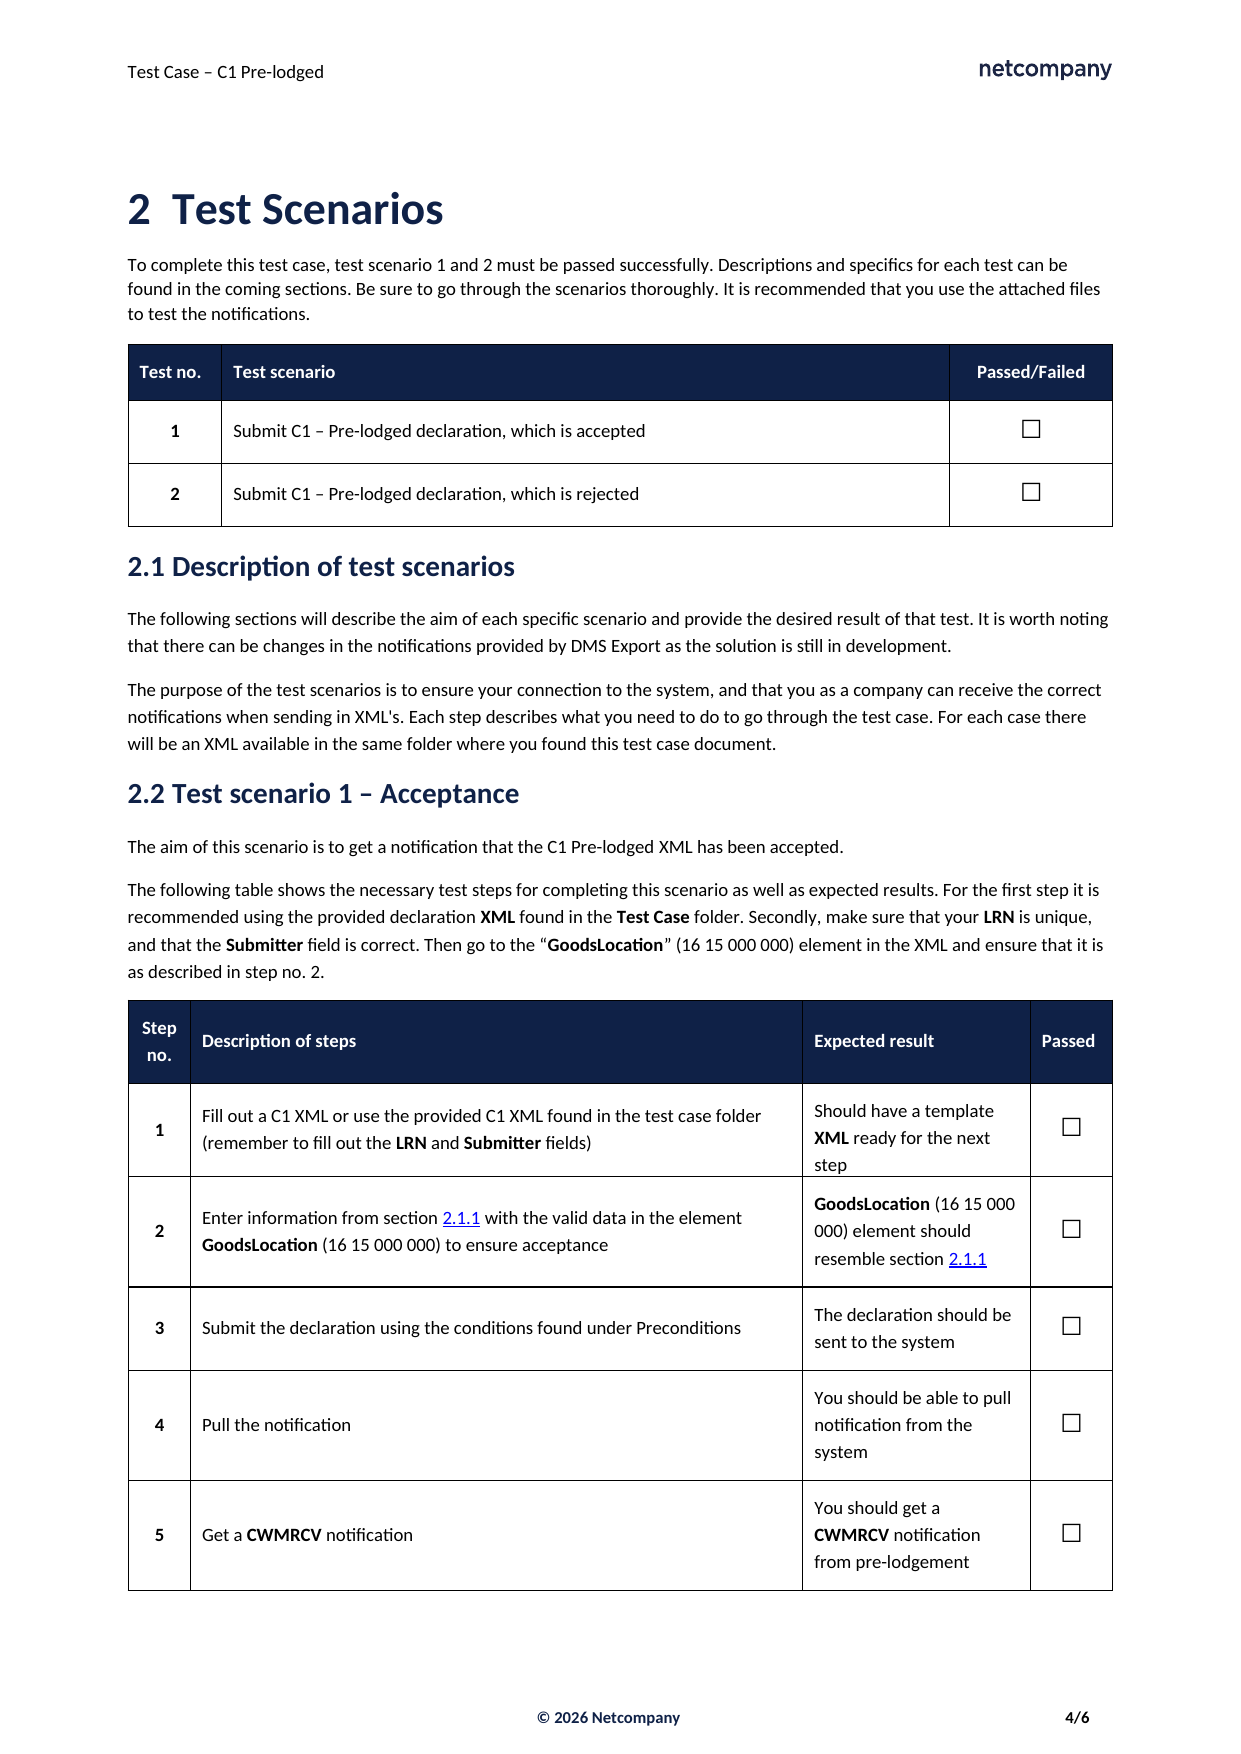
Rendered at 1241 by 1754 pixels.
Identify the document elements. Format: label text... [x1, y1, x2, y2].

table_cell 5 [129, 1481, 190, 1590]
table_cell 2 [129, 1177, 190, 1286]
table_cell You should get a CWMRCV notification from pre-lodgement [803, 1481, 1030, 1590]
text The aim of this scenario is to get a notification that the C1 Pre-lodged XML has been accepted. [127, 831, 1113, 858]
text The purpose of the test scenarios is to ensure your connection to the system, and that you as a company can receive the correct notifications when sending in XML's. Each step describes what you need to do to go through the test case. For each case there will be an XML available in the same folder where you found this test case document. [127, 673, 1113, 755]
table_cell ☐ [1031, 1177, 1112, 1286]
table_cell ☐ [1031, 1288, 1112, 1369]
table_header Description of steps [191, 1001, 802, 1083]
table_cell ☐ [950, 464, 1112, 526]
subtitle Test Scenarios [127, 180, 1113, 236]
table_cell ☐ [1031, 1371, 1112, 1480]
table_cell Should have a template XML ready for the next step [803, 1084, 1030, 1176]
table_cell Get a CWMRCV notification [191, 1481, 802, 1590]
text To complete this test case, test scenario 1 and 2 must be passed successfully. Descriptions and specifics for each test can be found in the coming sections. Be sure to go through the scenarios thoroughly. It is recommended that you use the attached files to test the notifications. [127, 253, 1113, 325]
table_cell 1 [129, 401, 221, 463]
table_header Test no. [129, 345, 221, 400]
table_header Passed/Failed [950, 345, 1112, 400]
table_cell ☐ [950, 401, 1112, 463]
table_header Step no. [129, 1001, 190, 1083]
table_header Expected result [803, 1001, 1030, 1083]
table_cell You should be able to pull notification from the system [803, 1371, 1030, 1480]
table_cell The declaration should be sent to the system [803, 1288, 1030, 1369]
table_cell Submit C1 – Pre-lodged declaration, which is rejected [222, 464, 949, 526]
table_cell 4 [129, 1371, 190, 1480]
table_cell Pull the notification [191, 1371, 802, 1480]
table_cell ☐ [1031, 1481, 1112, 1590]
table_cell ☐ [1031, 1084, 1112, 1176]
table_cell Fill out a C1 XML or use the provided C1 XML found in the test case folder (remember to fill out the LRN and Submitter fields) [191, 1084, 802, 1176]
table_cell Enter information from section 2.1.1 with the valid data in the element GoodsLocation (16 15 000 000) to ensure acceptance [191, 1177, 802, 1286]
table_cell 2 [129, 464, 221, 526]
table_cell Submit the declaration using the conditions found under Preconditions [191, 1288, 802, 1369]
table_cell GoodsLocation (16 15 000 000) element should resemble section 2.1.1 [803, 1177, 1030, 1286]
table_cell 3 [129, 1288, 190, 1369]
text The following table shows the necessary test steps for completing this scenario as well as expected results. For the first step it is recommended using the provided declaration XML found in the Test Case folder. Secondly, make sure that your LRN is unique, and that the Submitter field is correct. Then go to the “GoodsLocation” (16 15 000 000) element in the XML and ensure that it is as described in step no. 2. [127, 874, 1113, 983]
subtitle Test scenario 1 – Acceptance [127, 776, 1113, 811]
text The following sections will describe the aim of each specific scenario and provide the desired result of that test. It is worth noting that there can be changes in the notifications provided by DMS Export as the solution is still in development. [127, 603, 1113, 657]
table_cell Submit C1 – Pre-lodged declaration, which is accepted [222, 401, 949, 463]
subtitle Description of test scenarios [127, 548, 1113, 583]
table_header Test scenario [222, 345, 949, 400]
table_cell 1 [129, 1084, 190, 1176]
table_header Passed [1031, 1001, 1112, 1083]
